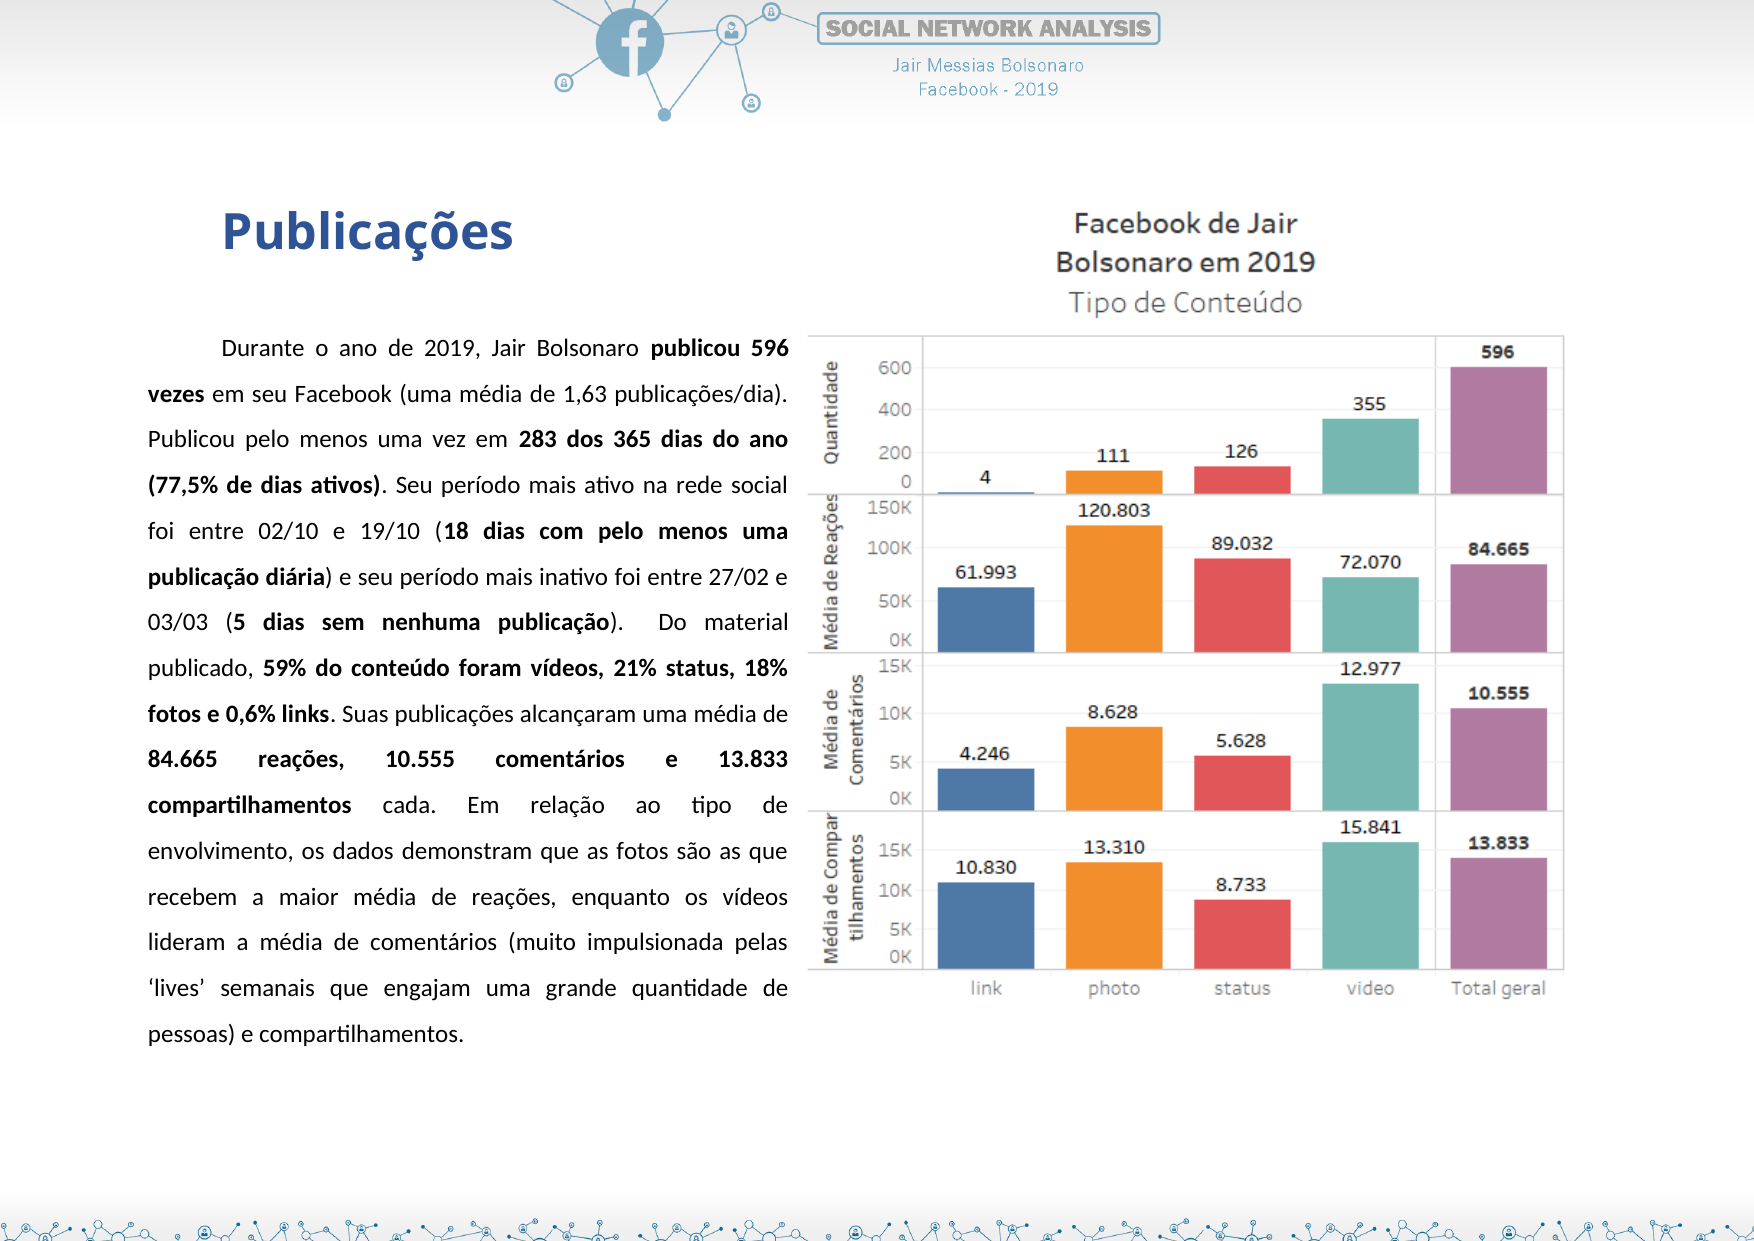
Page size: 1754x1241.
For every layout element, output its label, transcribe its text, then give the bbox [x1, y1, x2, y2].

picture [0, 1145, 1754, 1241]
picture [807, 193, 1566, 1028]
picture [0, 0, 1754, 129]
subtitle Publicações [148, 196, 807, 264]
